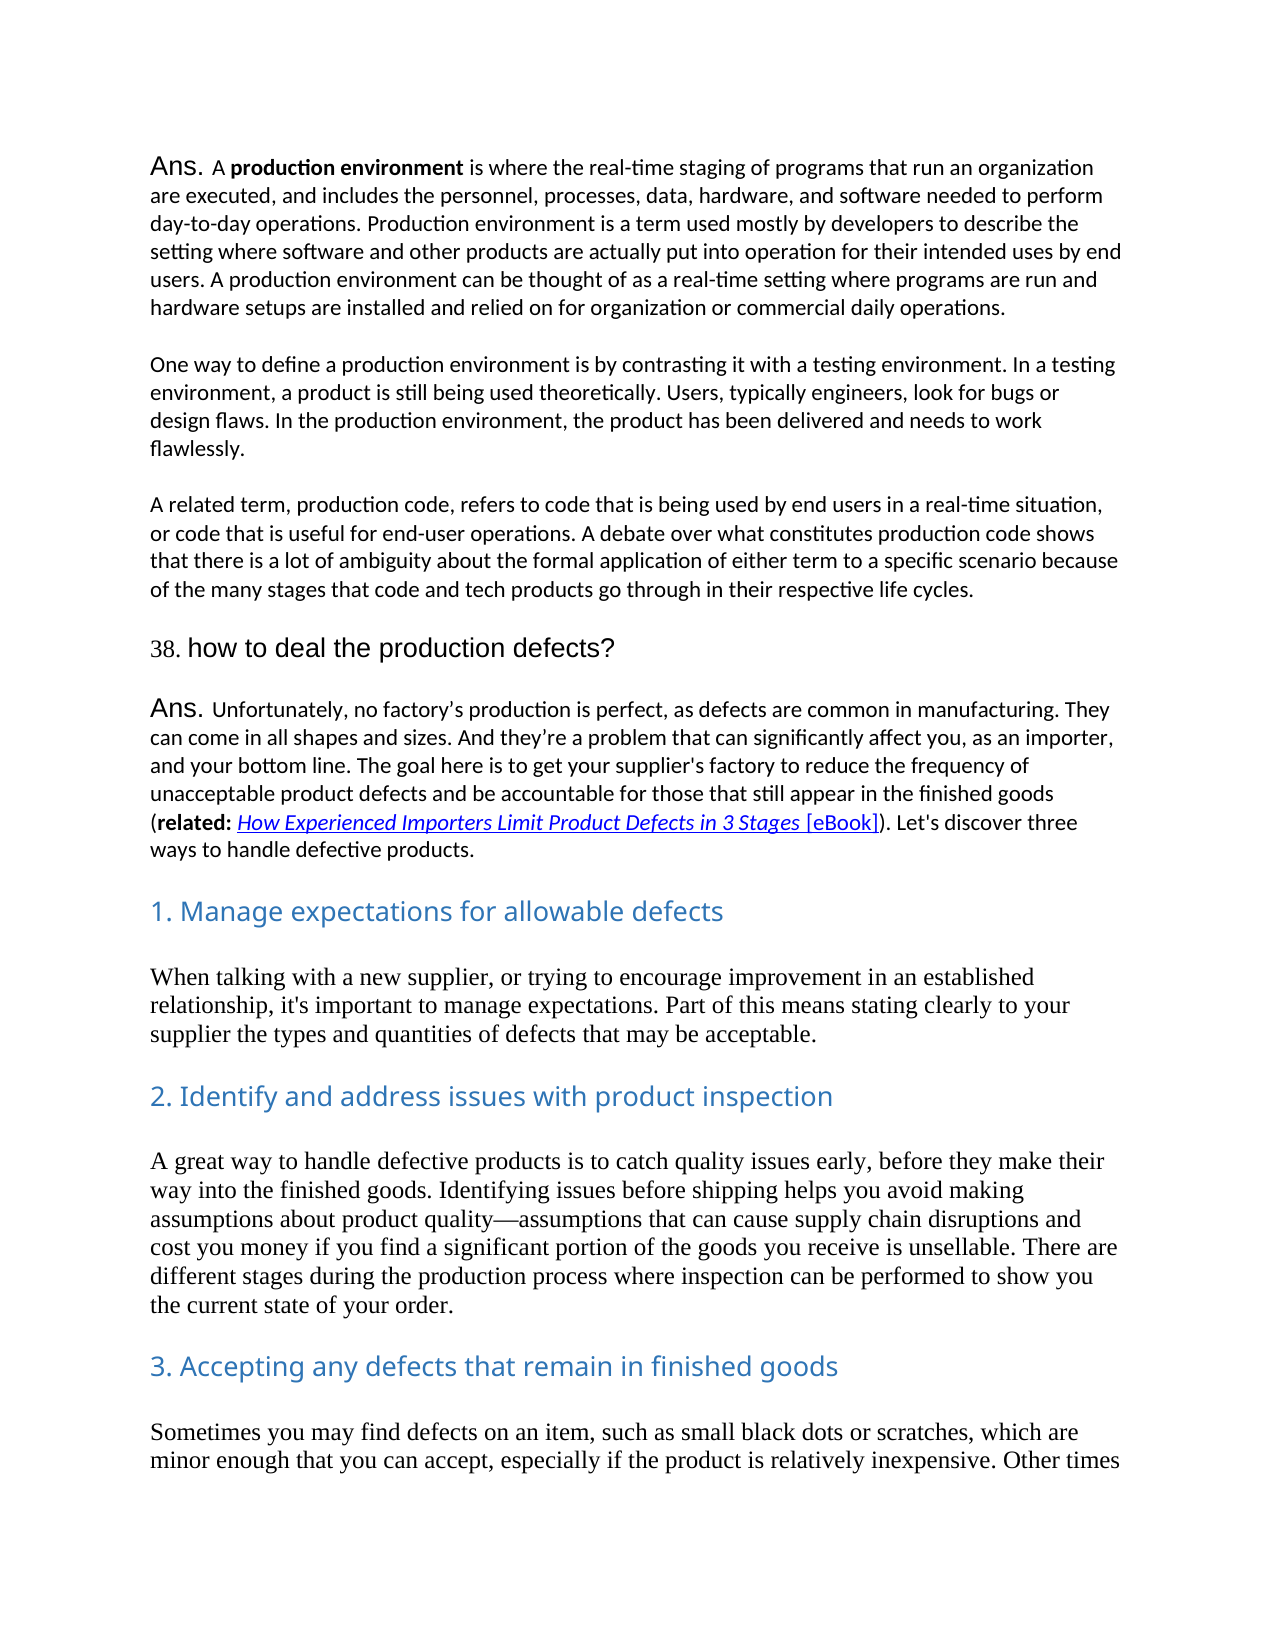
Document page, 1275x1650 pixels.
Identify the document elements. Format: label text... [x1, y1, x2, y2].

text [150, 150, 1125, 206]
text Ans. A production environment is where the real-time staging of programs that run an organization are executed, and includes the personnel, processes, data, hardware, and software needed to perform day-to-day operations. Production environment is a term used mostly by developers to describe the setting where software and other products are actually put into operation for their intended uses by end users. A production environment can be thought of as a real-time setting where programs are run and hardware setups are installed and relied on for organization or commercial daily operations. [150, 296, 1125, 467]
subtitle 1. Manage expectations for allowable defects [150, 1038, 1125, 1075]
text Ans. Unfortunately, no factory’s production is perfect, as defects are common in manufacturing. They can come in all shapes and sizes. And they’re a problem that can significantly affect you, as an importer, and your bottom line. The goal here is to get your supplier's factory to reduce the frequency of unacceptable product defects and be accountable for those that still appear in the finished goods (related: How Experienced Importers Limit Product Defects in 3 Stages [eBook]). Let's discover three ways to handle defective products. [150, 838, 1125, 1009]
text A great way to handle defective products is to catch quality issues early, before they make their way into the finished goods. Identifying issues before shipping helps you avoid making assumptions about product quality—assumptions that can cause supply chain disruptions and cost you money if you find a significant portion of the goods you receive is unsellable. There are different stages during the production process where inspection can be performed to show you the current state of your order. [150, 1292, 1125, 1464]
text 37. what is production environment? [150, 235, 1125, 266]
text When talking with a new supplier, or trying to encourage improvement in an established relationship, it's important to manage expectations. Part of this means stating clearly to your supplier the types and quantities of defects that may be acceptable. [150, 1107, 1125, 1194]
subtitle 2. Identify and address issues with product inspection [150, 1223, 1125, 1260]
text One way to define a production environment is by contrasting it with a testing environment. In a testing environment, a product is still being used theoretically. Users, typically engineers, look for bugs or design flaws. In the production environment, the product has been delivered and needs to work flawlessly. A related term, production code, refers to code that is being used by end users in a real-time situation, or code that is useful for end-user operations. A debate over what constitutes production code shows that there is a lot of ambiguity about the formal application of either term to a specific scenario because of the many stages that code and tech products go through in their respective life cycles. [150, 496, 1125, 748]
text 38. how to deal the production defects? [150, 777, 1125, 809]
